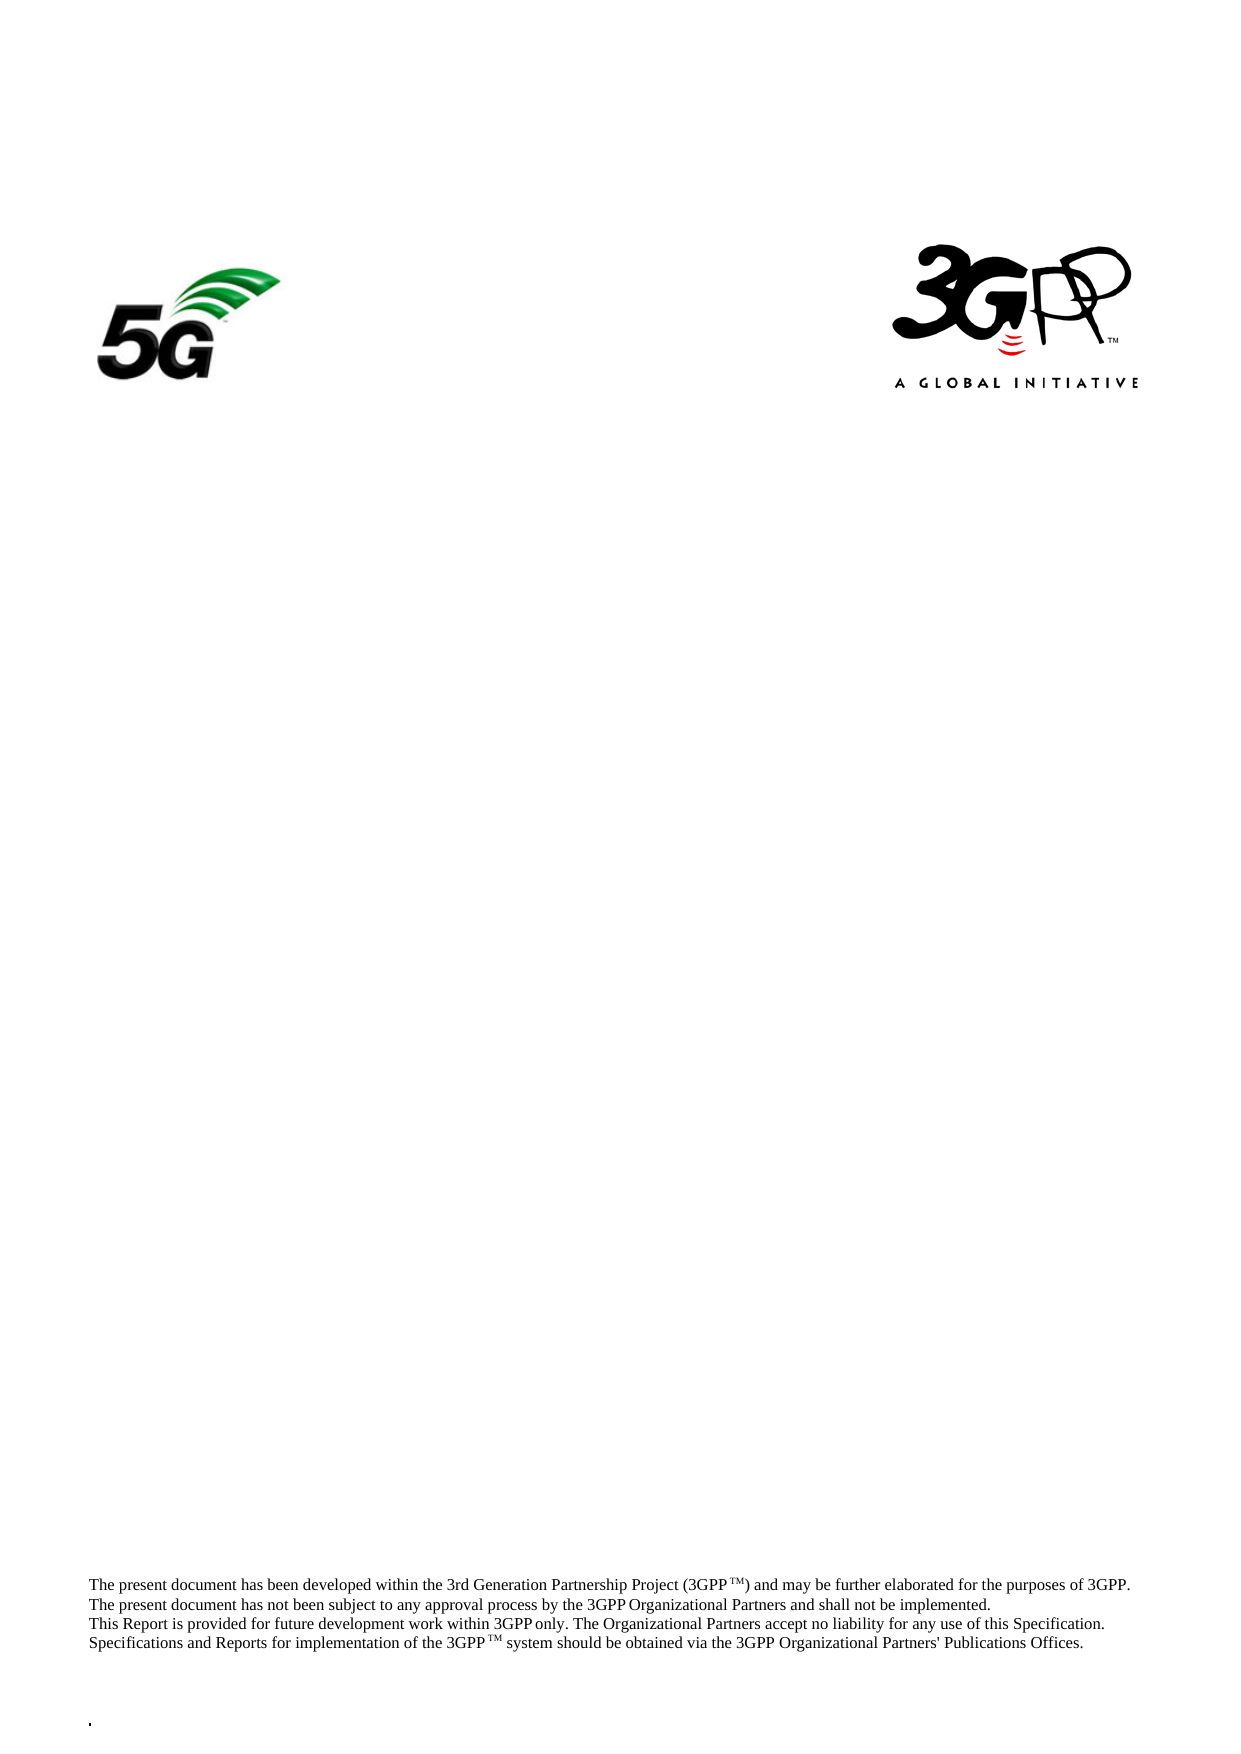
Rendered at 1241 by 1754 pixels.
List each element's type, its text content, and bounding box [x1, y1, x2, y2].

text The present document has been developed within the 3rd Generation Partnership Project (3GPP TM) and may be further elaborated for the purposes of 3GPP. The present document has not been subject to any approval process by the 3GPP Organizational Partners and shall not be implemented. This Report is provided for future development work within 3GPP only. The Organizational Partners accept no liability for any use of this Specification. Specifications and Reports for implementation of the 3GPP TM system should be obtained via the 3GPP Organizational Partners' Publications Offices. [89, 1575, 1131, 1652]
picture [884, 236, 1152, 393]
picture [88, 255, 288, 393]
